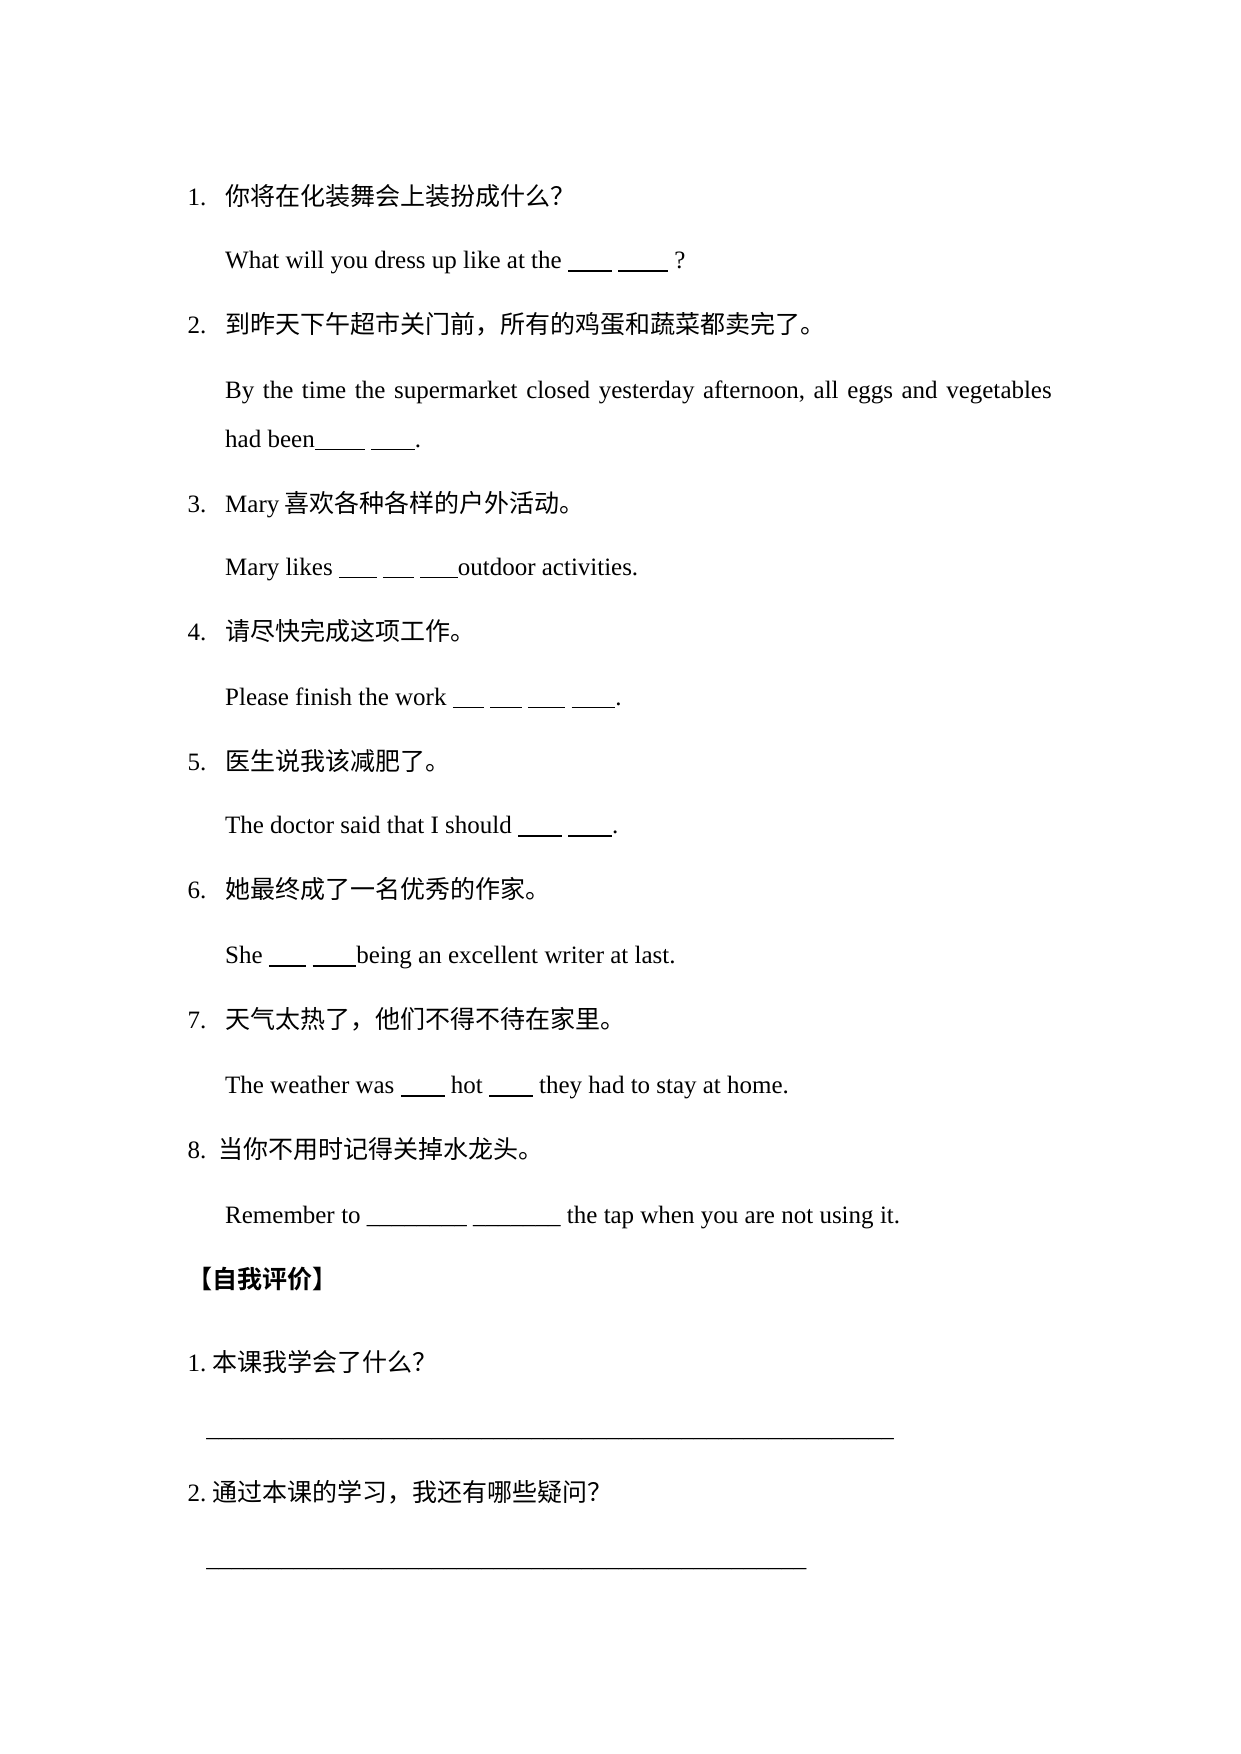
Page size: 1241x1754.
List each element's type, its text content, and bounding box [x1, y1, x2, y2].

text Please finish the work . [225, 680, 1053, 713]
text By the time the supermarket closed yesterday afternoon, all eggs and vegetables had been . [225, 373, 1053, 454]
text ________________________________________________ [187, 1541, 1053, 1574]
list 请尽快完成这项工作。 [187, 597, 1053, 662]
text _______________________________________________________ [187, 1411, 1053, 1444]
list Mary喜欢各种各样的户外活动。 Mary likes outdoor activities. [187, 469, 1053, 583]
text 1. 本课我学会了什么？ [187, 1328, 1053, 1393]
list 到昨天下午超市关门前，所有的鸡蛋和蔬菜都卖完了。 [187, 290, 1053, 355]
text She being an excellent writer at last. [225, 938, 1053, 971]
list 医生说我该减肥了。 The doctor said that I should . [187, 727, 1053, 841]
text Remember to ________ _______ the tap when you are not using it. [187, 1198, 1053, 1231]
list 她最终成了一名优秀的作家。 [187, 855, 1053, 920]
text 【自我评价】 [187, 1245, 1053, 1310]
list 天气太热了，他们不得不待在家里。 [187, 985, 1053, 1050]
text 2. 通过本课的学习，我还有哪些疑问？ [187, 1458, 1053, 1523]
list 你将在化装舞会上装扮成什么？ What will you dress up like at the ? [187, 162, 1053, 276]
text 8. 当你不用时记得关掉水龙头。 [187, 1115, 1053, 1180]
text The weather was hot they had to stay at home. [225, 1068, 1053, 1101]
